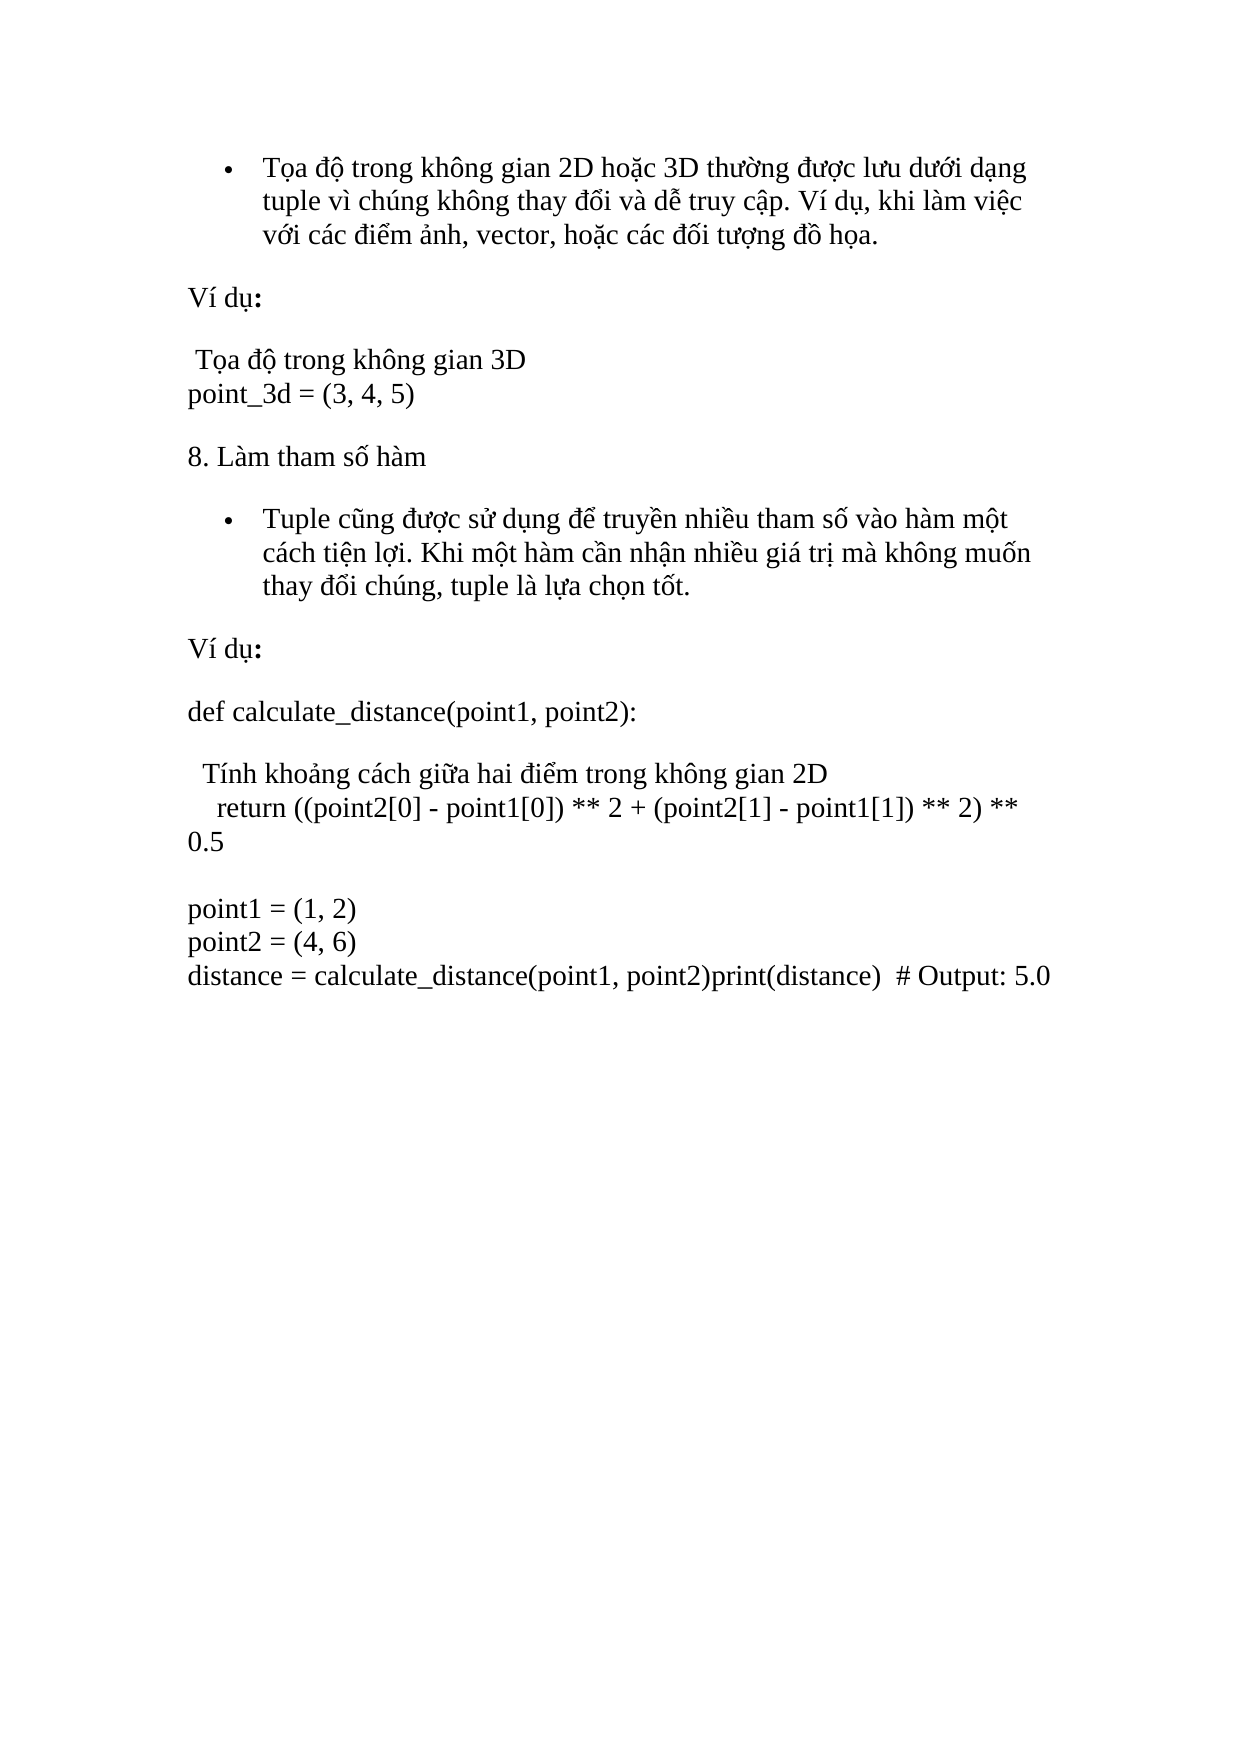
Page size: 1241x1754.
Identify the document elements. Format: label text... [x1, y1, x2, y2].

text Tính khoảng cách giữa hai điểm trong không gian 2D [187, 757, 1053, 790]
text Tọa độ trong không gian 3D [187, 342, 1053, 376]
text distance = calculate_distance(point1, point2)print(distance) # Output: 5.0 [187, 958, 1053, 991]
text point_3d = (3, 4, 5) [187, 376, 1053, 409]
text point1 = (1, 2) [187, 891, 1053, 924]
text def calculate_distance(point1, point2): [187, 694, 1053, 727]
text point2 = (4, 6) [187, 924, 1053, 958]
text return ((point2[0] - point1[0]) ** 2 + (point2[1] - point1[1]) ** 2) ** 0.5 [187, 790, 1053, 857]
text Ví dụ: [187, 280, 1053, 313]
subtitle 8. Làm tham số hàm [187, 439, 1053, 472]
list Tuple cũng được sử dụng để truyền nhiều tham số vào hàm một cách tiện lợi. Khi một hàm cần nhận nhiều giá trị mà không muốn thay đổi chúng, tuple là lựa chọn tốt. [225, 501, 1053, 602]
list Tọa độ trong không gian 2D hoặc 3D thường được lưu dưới dạng tuple vì chúng không thay đổi và dễ truy cập. Ví dụ, khi làm việc với các điểm ảnh, vector, hoặc các đối tượng đồ họa. [225, 150, 1053, 251]
text Ví dụ: [187, 631, 1053, 665]
